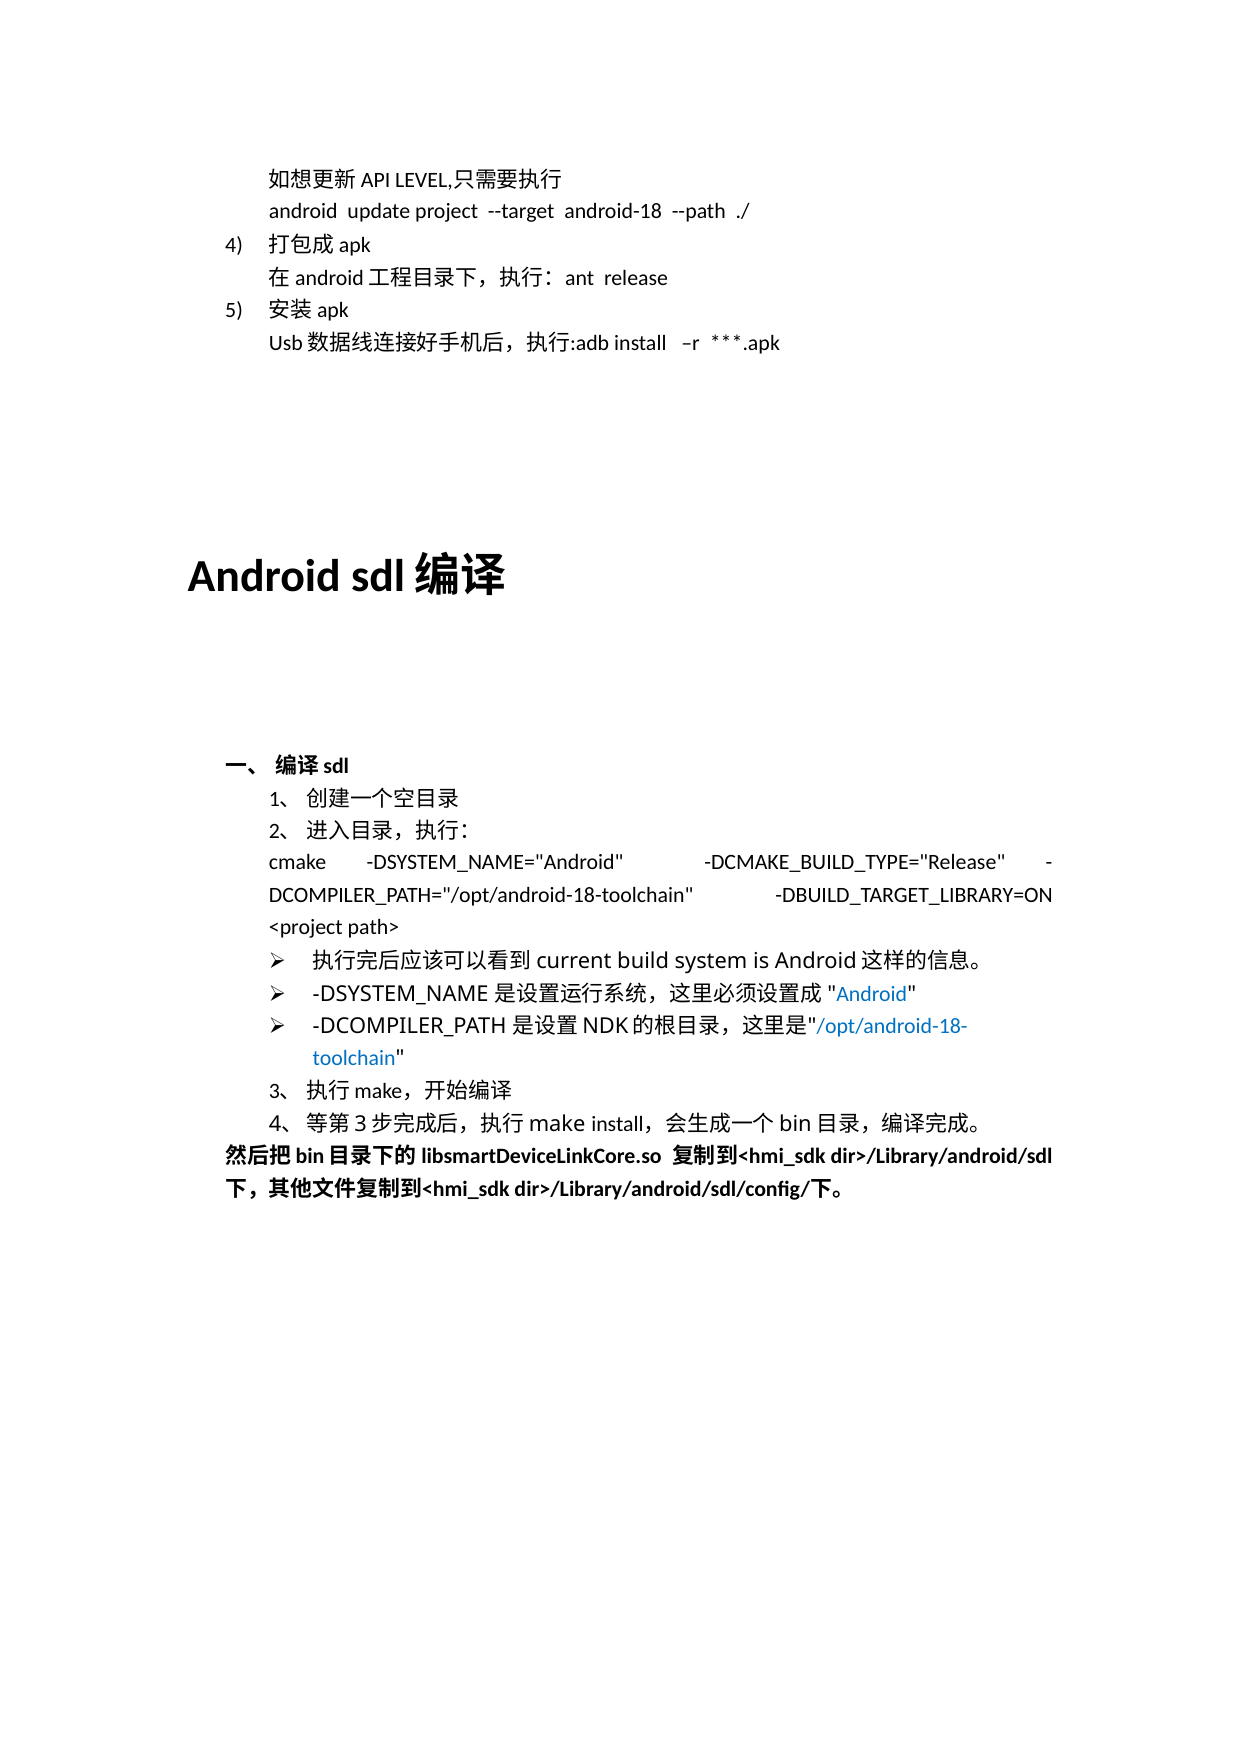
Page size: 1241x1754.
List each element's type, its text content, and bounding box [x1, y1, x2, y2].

subtitle Android sdl编译 [187, 522, 1053, 620]
list cmake -DSYSTEM_NAME="Android" -DCMAKE_BUILD_TYPE="Release" -DCOMPILER_PATH="/opt/android-18-toolchain" -DBUILD_TARGET_LIBRARY=ON <project path> [269, 845, 1053, 943]
list Usb数据线连接好手机后，执行:adb install –r ***.apk [269, 324, 1053, 357]
list 编译sdl [225, 748, 1053, 780]
list 如想更新API LEVEL,只需要执行 [269, 162, 1053, 194]
list 执行make，开始编译 [268, 1073, 1053, 1105]
list 在android工程目录下，执行：ant release [269, 259, 1053, 292]
list -DSYSTEM_NAME 是设置运行系统，这里必须设置成 "Android" [269, 975, 1053, 1008]
list 创建一个空目录 [268, 780, 1053, 813]
list 打包成apk [225, 227, 1053, 259]
list android update project --target android-18 --path ./ [269, 194, 1053, 227]
list 进入目录，执行： [268, 813, 1053, 845]
list 然后把bin目录下的libsmartDeviceLinkCore.so 复制到<hmi_sdk dir>/Library/android/sdl 下，其他文件复制到<hmi_sdk dir>/Library/android/sdl/config/下。 [225, 1138, 1053, 1203]
list -DCOMPILER_PATH 是设置NDK的根目录，这里是"/opt/android-18-toolchain" [269, 1008, 1053, 1073]
list 安装apk [225, 292, 1053, 324]
list 执行完后应该可以看到 current build system is Android这样的信息。 [269, 943, 1053, 975]
list 等第3步完成后，执行make install，会生成一个bin目录，编译完成。 [268, 1105, 1053, 1138]
